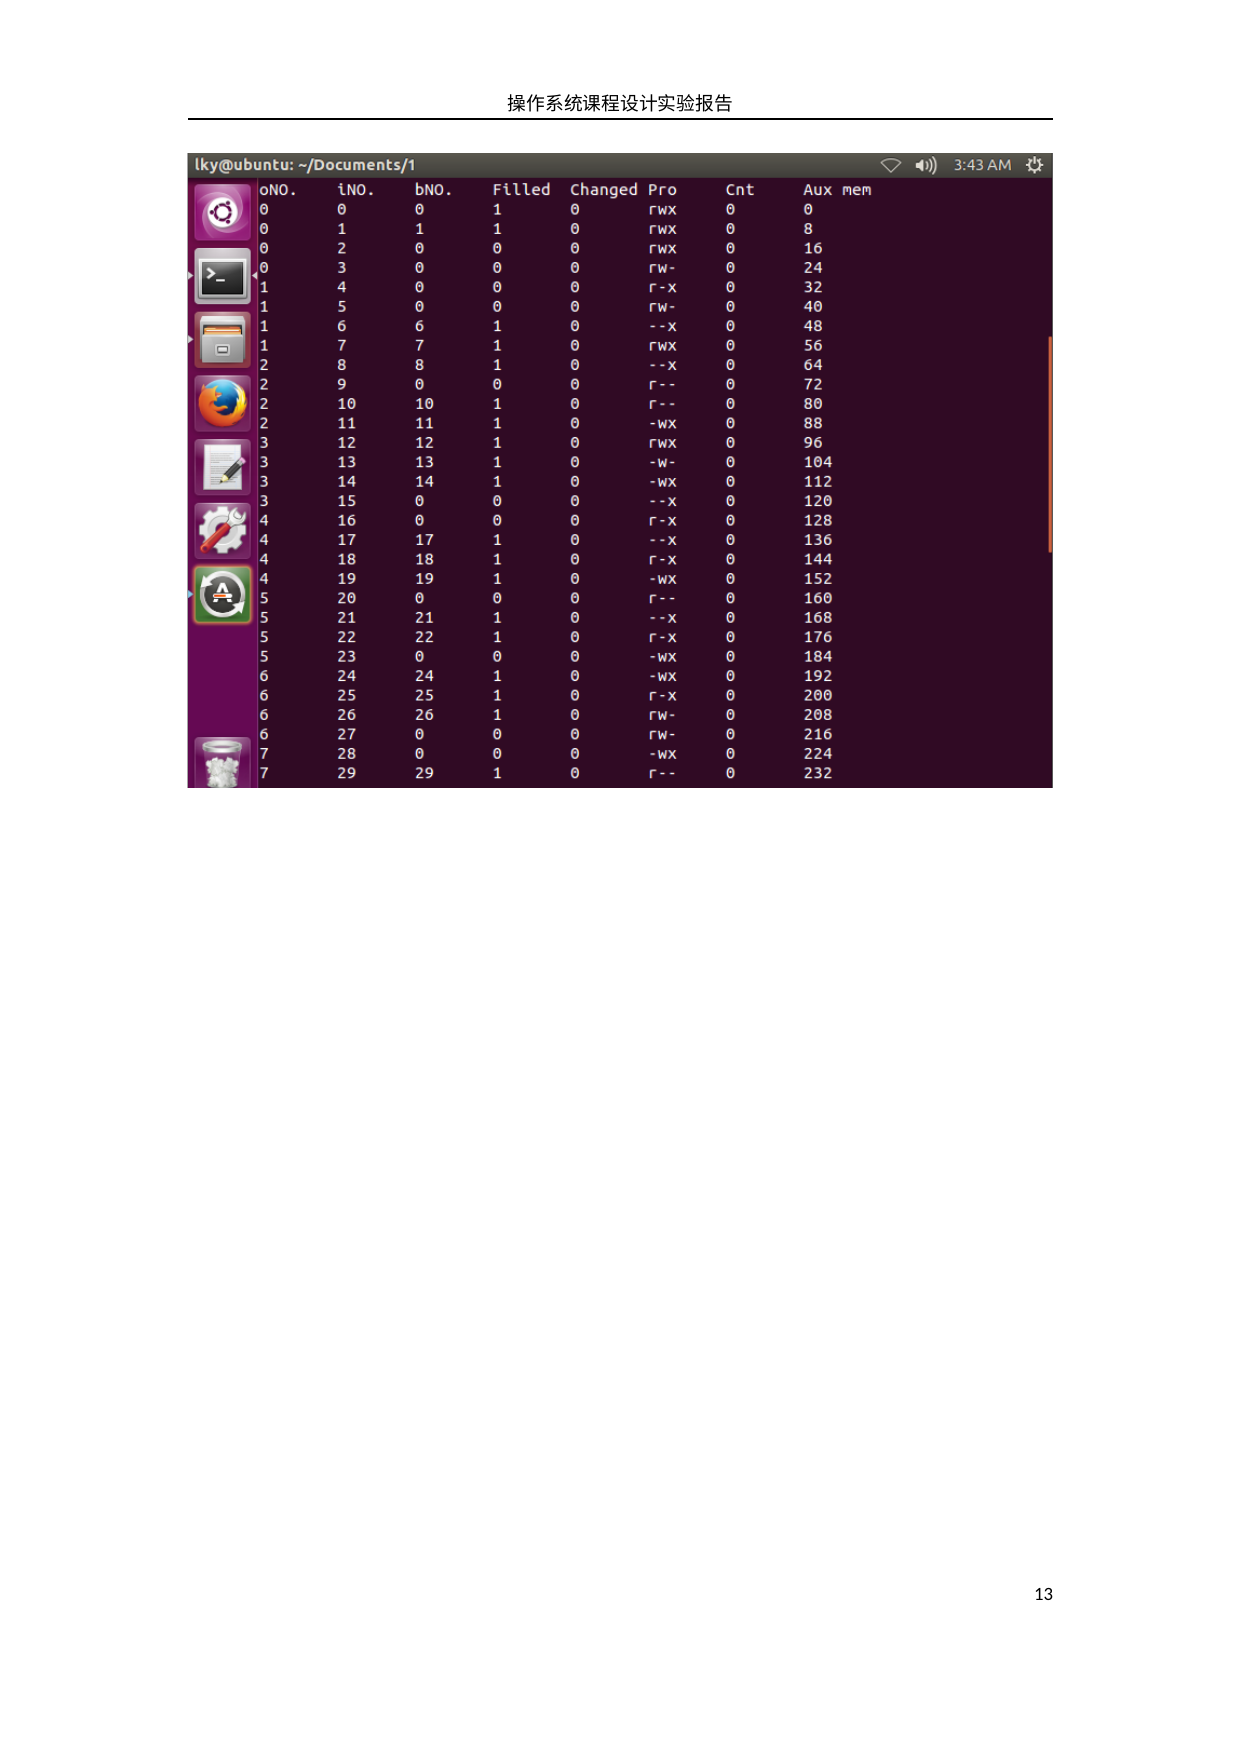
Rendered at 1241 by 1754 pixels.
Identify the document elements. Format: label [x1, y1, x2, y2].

picture [187, 153, 1053, 788]
